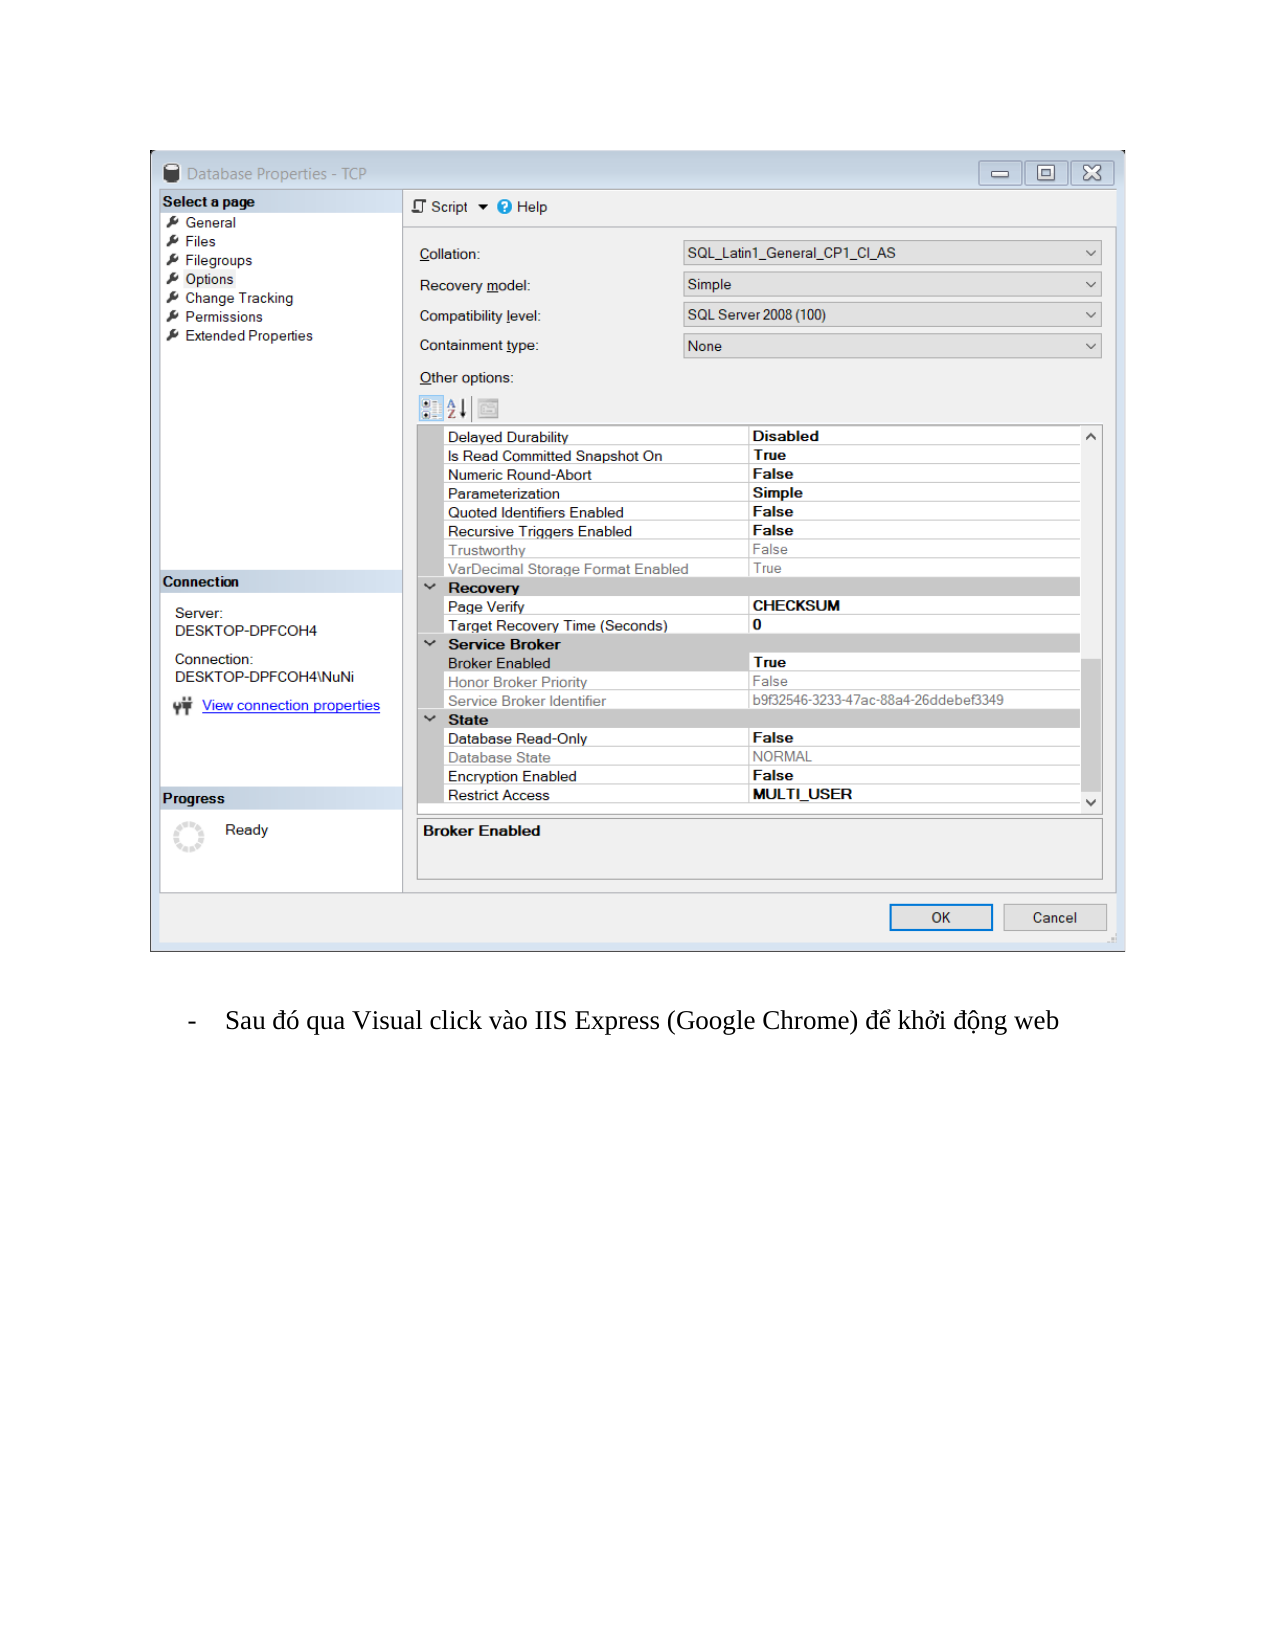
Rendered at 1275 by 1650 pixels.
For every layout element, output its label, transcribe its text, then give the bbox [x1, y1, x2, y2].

list Sau đó qua Visual click vào IIS Express (Google Chrome) để khởi động web [187, 1004, 1125, 1035]
